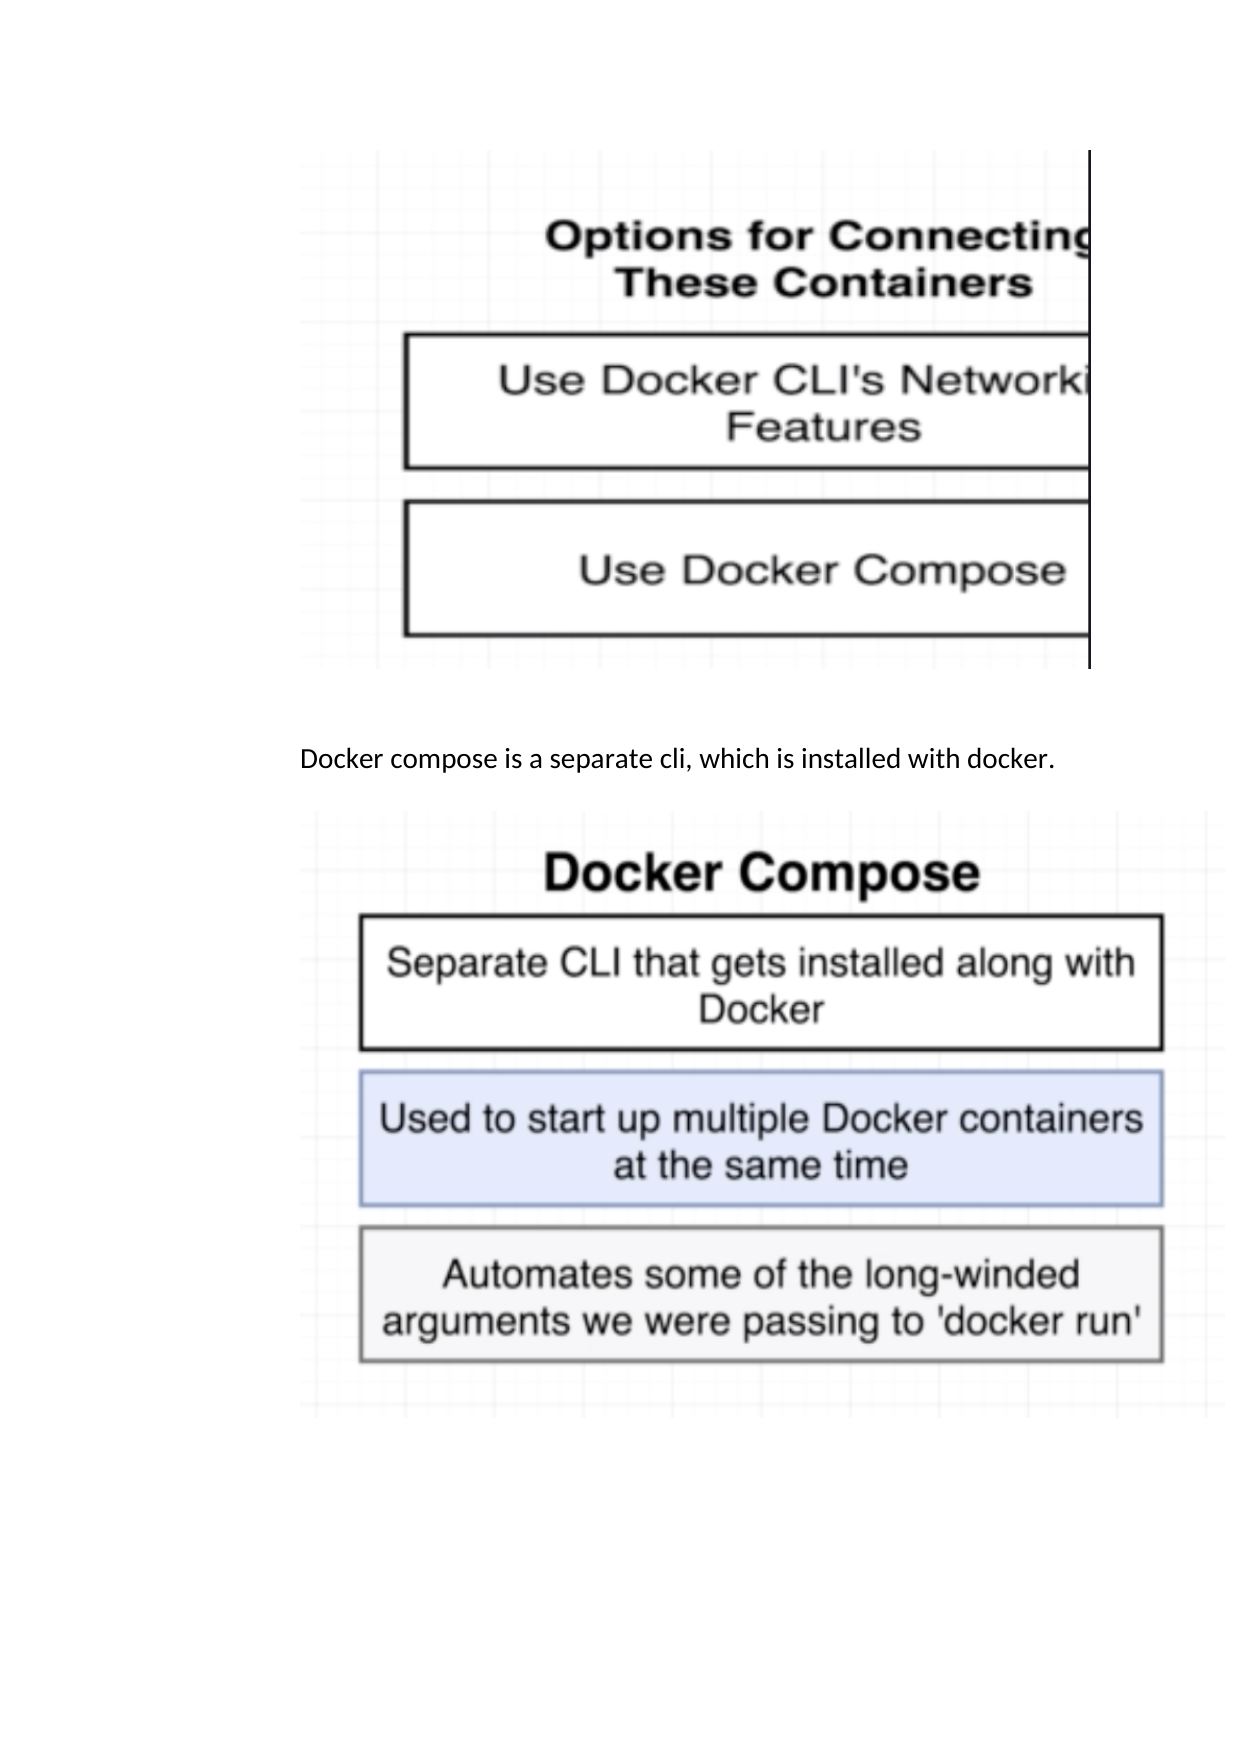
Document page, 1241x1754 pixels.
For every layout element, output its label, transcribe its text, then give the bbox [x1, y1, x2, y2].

text Docker compose is a separate cli, which is installed with docker. [300, 740, 1090, 776]
picture [300, 811, 1225, 1418]
picture [300, 150, 1091, 669]
